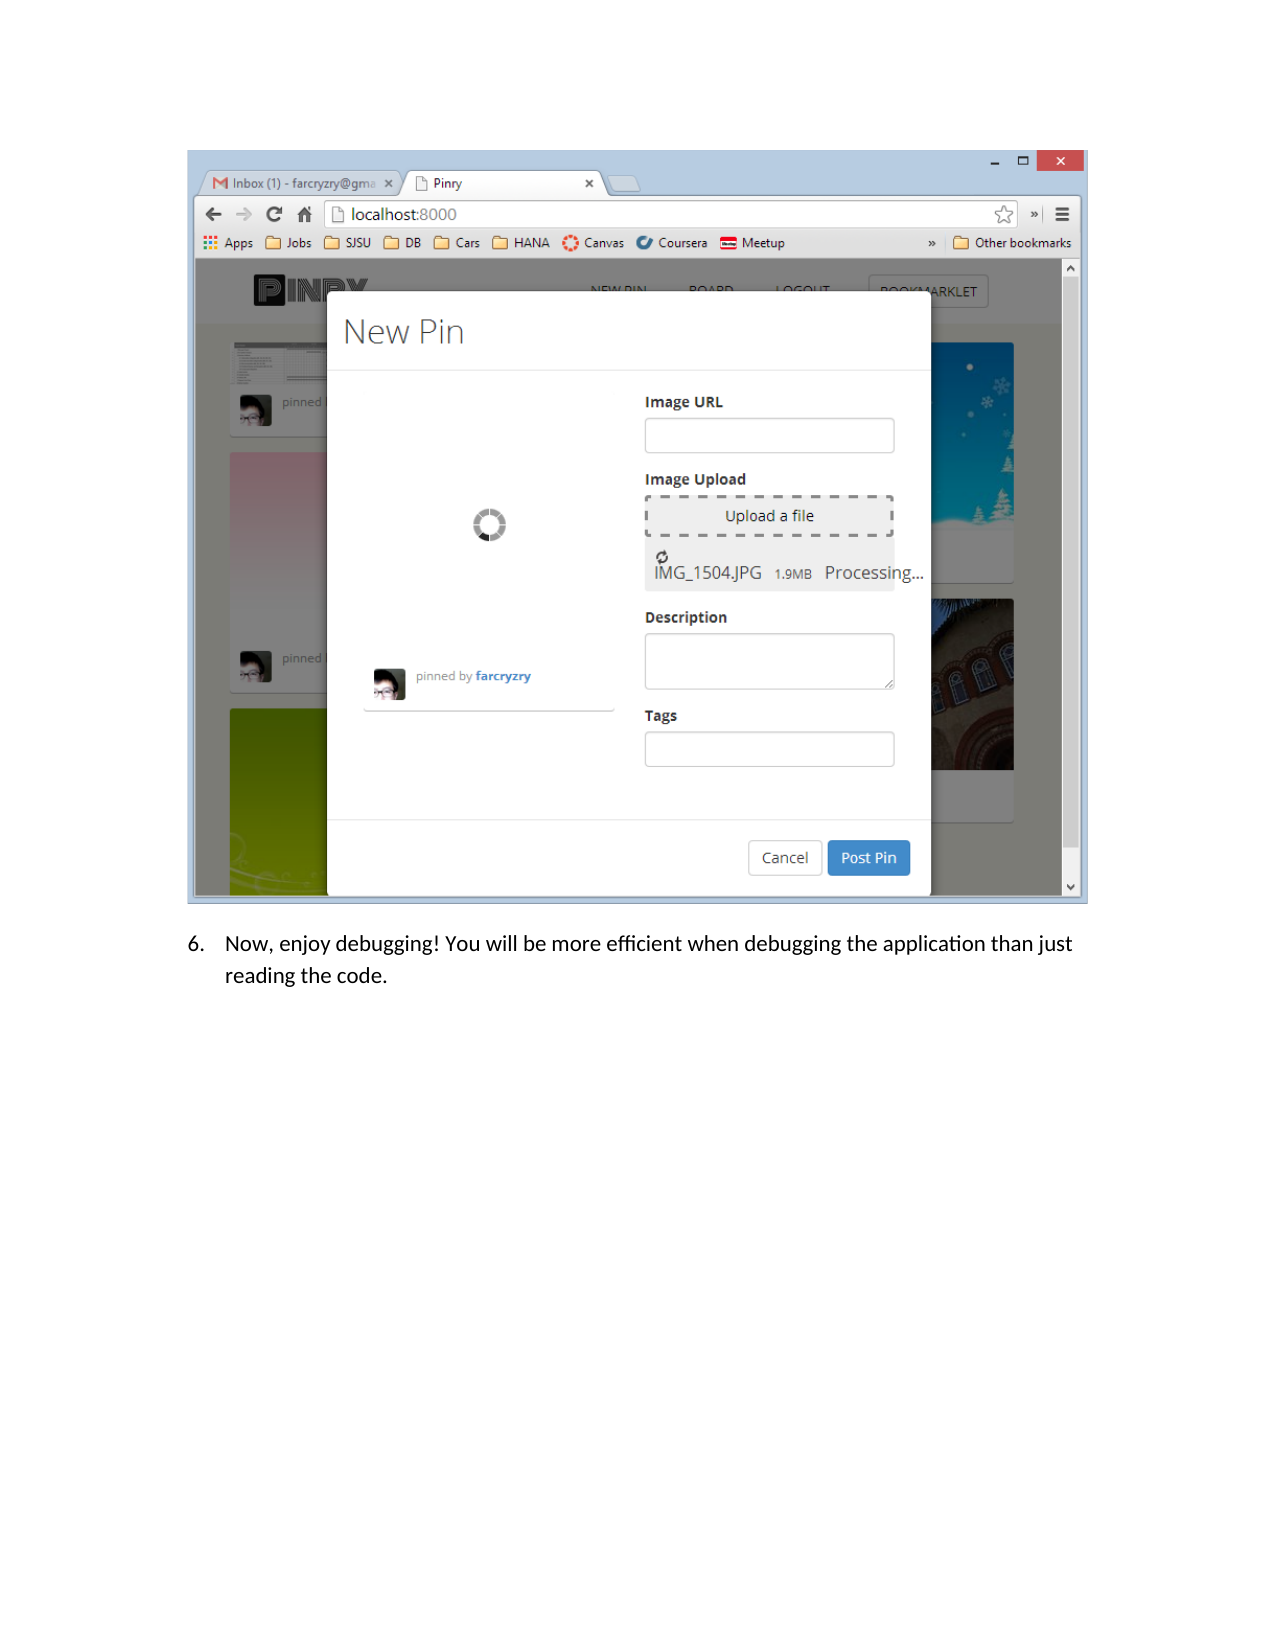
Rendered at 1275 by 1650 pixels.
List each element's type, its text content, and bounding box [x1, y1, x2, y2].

list Now, enjoy debugging! You will be more efficient when debugging the application than just reading the code. [187, 929, 1125, 989]
picture [187, 150, 1088, 904]
